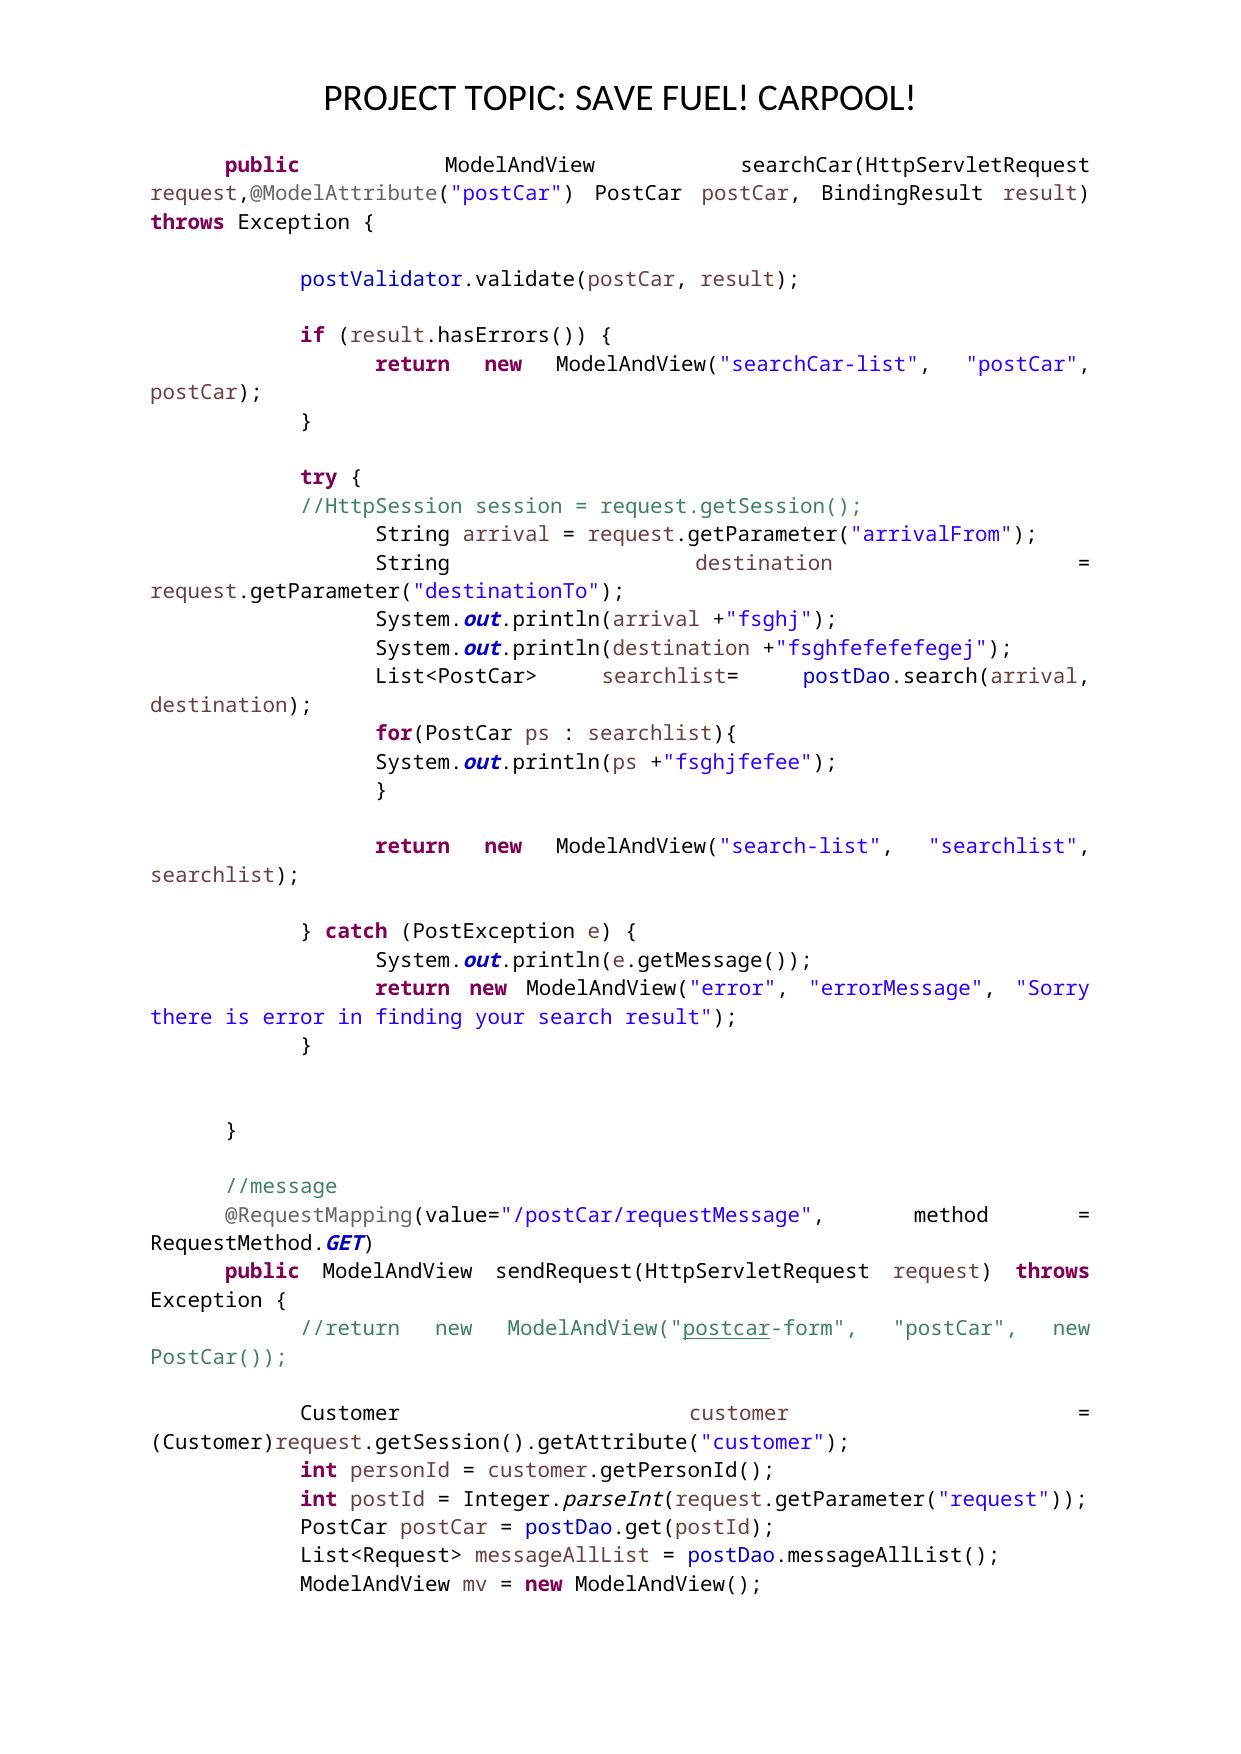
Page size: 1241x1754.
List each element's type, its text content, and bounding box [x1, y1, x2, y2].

text @RequestMapping(value="/postCar/requestMessage", method = RequestMethod.GET) [150, 1200, 1090, 1257]
text for(PostCar ps : searchlist){ [150, 718, 1090, 747]
text return new ModelAndView("searchCar-list", "postCar", postCar); [150, 349, 1090, 406]
text } [150, 406, 1090, 434]
text } catch (PostException e) { [150, 917, 1090, 945]
text return new ModelAndView("error", "errorMessage", "Sorry there is error in finding your search result"); [150, 973, 1090, 1030]
text List<PostCar> searchlist= postDao.search(arrival, destination); [150, 661, 1090, 718]
text String destination = request.getParameter("destinationTo"); [150, 548, 1090, 604]
text } [150, 775, 1090, 804]
text //message [150, 1171, 1090, 1200]
text public ModelAndView searchCar(HttpServletRequest request,@ModelAttribute("postCar") PostCar postCar, BindingResult result) throws Exception { [150, 150, 1090, 235]
text postValidator.validate(postCar, result); [150, 264, 1090, 292]
text List<Request> messageAllList = postDao.messageAllList(); [150, 1541, 1090, 1569]
text public ModelAndView sendRequest(HttpServletRequest request) throws Exception { [150, 1257, 1090, 1313]
text String arrival = request.getParameter("arrivalFrom"); [150, 519, 1090, 548]
text System.out.println(e.getMessage()); [150, 945, 1090, 973]
text try { [150, 462, 1090, 491]
text //return new ModelAndView("postcar-form", "postCar", new PostCar()); [150, 1313, 1090, 1370]
text System.out.println(arrival +"fsghj"); [150, 604, 1090, 633]
text ModelAndView mv = new ModelAndView(); [150, 1569, 1090, 1597]
text //HttpSession session = request.getSession(); [150, 491, 1090, 519]
text if (result.hasErrors()) { [150, 321, 1090, 349]
text int personId = customer.getPersonId(); [150, 1455, 1090, 1484]
text System.out.println(destination +"fsghfefefefegej"); [150, 633, 1090, 661]
text int postId = Integer.parseInt(request.getParameter("request")); [150, 1484, 1090, 1512]
text System.out.println(ps +"fsghjfefee"); [150, 747, 1090, 775]
text return new ModelAndView("search-list", "searchlist", searchlist); [150, 832, 1090, 888]
text Customer customer = (Customer)request.getSession().getAttribute("customer"); [150, 1398, 1090, 1455]
text PostCar postCar = postDao.get(postId); [150, 1512, 1090, 1541]
text } [150, 1030, 1090, 1059]
text } [150, 1115, 1090, 1143]
